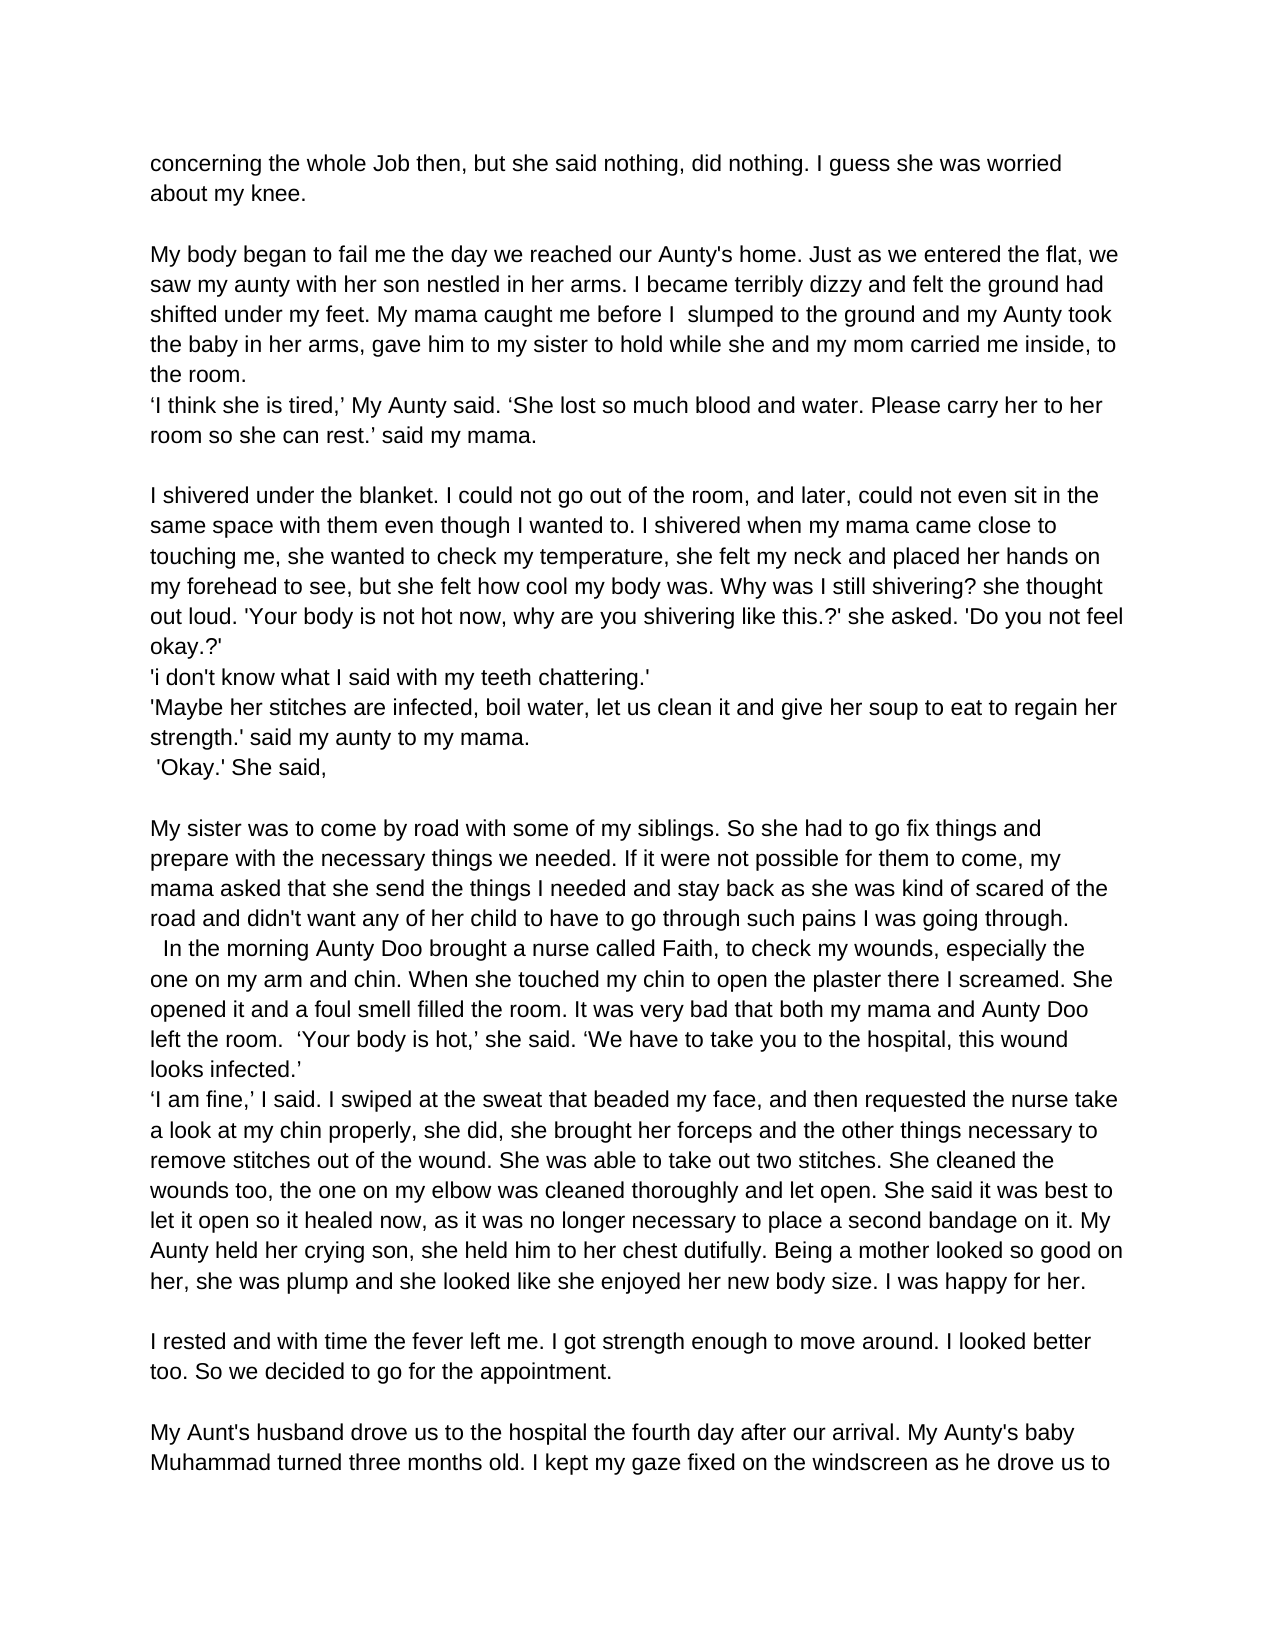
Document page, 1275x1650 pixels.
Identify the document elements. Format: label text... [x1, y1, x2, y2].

text My sister was to come by road with some of my siblings. So she had to go fix things and prepare with the necessary things we needed. If it were not possible for them to come, my mama asked that she send the things I needed and stay back as she was kind of scared of the road and didn't want any of her child to have to go through such pains I was going through. [150, 814, 1125, 932]
text ‘I am fine,’ I said. I swiped at the sweat that beaded my face, and then requested the nurse take a look at my chin properly, she did, she brought her forceps and the other things necessary to remove stitches out of the wound. She was able to take out two stitches. She cleaned the wounds too, the one on my elbow was cleaned thoroughly and let open. She said it was best to let it open so it healed now, as it was no longer necessary to place a second bandage on it. My Aunty held her crying son, she held him to her chest dutifully. Being a mother looked so good on her, she was plump and she looked like she enjoyed her new body size. I was happy for her. [150, 1086, 1125, 1294]
text I shivered under the blanket. I could not go out of the room, and later, could not even sit in the same space with them even though I wanted to. I shivered when my mama came close to touching me, she wanted to check my temperature, she felt my neck and placed her hands on my forehead to see, but she felt how cool my body was. Why was I still shivering? she thought out loud. 'Your body is not hot now, why are you shivering like this.?' she asked. 'Do you not feel okay.?' [150, 482, 1125, 660]
text 'Maybe her stitches are infected, boil water, let us clean it and give her soup to eat to regain her strength.' said my aunty to my mama. [150, 694, 1125, 750]
text ‘I think she is tired,’ My Aunty said. ‘She lost so much blood and water. Please carry her to her room so she can rest.’ said my mama. [150, 392, 1125, 448]
text 'Okay.' She said, [150, 754, 1125, 781]
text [150, 1419, 1125, 1475]
text My body began to fail me the day we reached our Aunty's home. Just as we entered the flat, we saw my aunty with her son nestled in her arms. I became terribly dizzy and felt the ground had shifted under my feet. My mama caught me before I slumped to the ground and my Aunty took the baby in her arms, gave him to my sister to hold while she and my mom carried me inside, to the room. [150, 241, 1125, 388]
text In the morning Aunty Doo brought a nurse called Faith, to check my wounds, especially the one on my arm and chin. When she touched my chin to open the plaster there I screamed. She opened it and a foul smell filled the room. It was very bad that both my mama and Aunty Doo left the room. ‘Your body is hot,’ she said. ‘We have to take you to the hospital, this wound looks infected.’ [150, 935, 1125, 1083]
text 'i don't know what I said with my teeth chattering.' [150, 663, 1125, 690]
text I rested and with time the fever left me. I got strength enough to move around. I looked better too. So we decided to go for the appointment. [150, 1328, 1125, 1385]
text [150, 150, 1125, 207]
